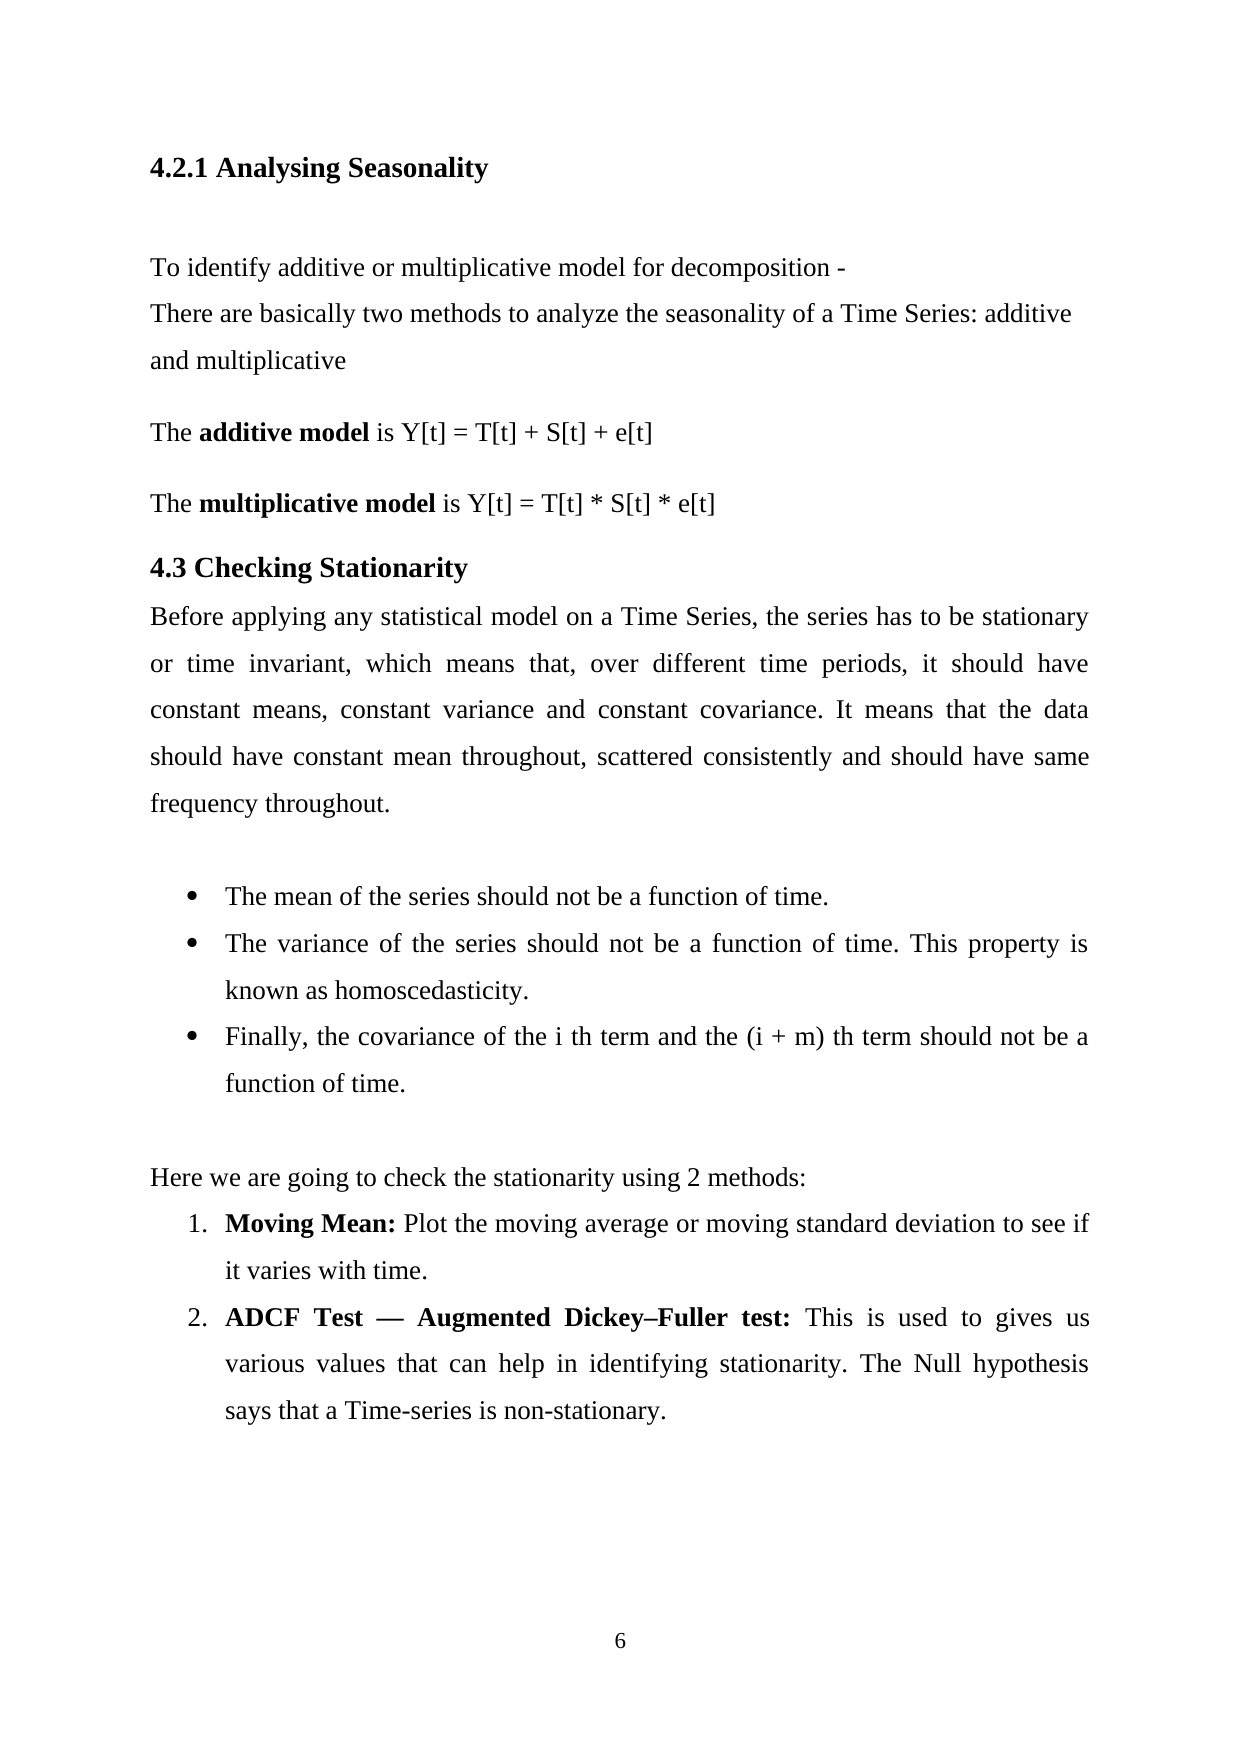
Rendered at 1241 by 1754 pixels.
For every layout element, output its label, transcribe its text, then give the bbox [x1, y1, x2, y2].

text Before applying any statistical model on a Time Series, the series has to be stationary or time invariant, which means that, over different time periods, it should have constant means, constant variance and constant covariance. It means that the data should have constant mean throughout, scattered consistently and should have same frequency throughout. [150, 600, 1090, 818]
text Here we are going to check the stationarity using 2 methods: [150, 1161, 1090, 1192]
text 4.3 Checking Stationarity [150, 550, 1090, 583]
list Moving Mean: Plot the moving average or moving standard deviation to see if it varies with time. [187, 1207, 1090, 1285]
text To identify additive or multiplicative model for decomposition - There are basically two methods to analyze the seasonality of a Time Series: additive and multiplicative [150, 251, 1090, 375]
list The mean of the series should not be a function of time. [187, 880, 1090, 911]
list Finally, the covariance of the i th term and the (i + m) th term should not be a function of time. [187, 1021, 1090, 1098]
text The additive model is Y[t] = T[t] + S[t] + e[t] [150, 416, 1090, 447]
list ADCF Test — Augmented Dickey–Fuller test: This is used to gives us various values that can help in identifying stationarity. The Null hypothesis says that a Time-series is non-stationary. [187, 1301, 1090, 1425]
text 4.2.1 Analysing Seasonality [150, 150, 1090, 183]
text The multiplicative model is Y[t] = T[t] * S[t] * e[t] [150, 487, 1090, 518]
list The variance of the series should not be a function of time. This property is known as homoscedasticity. [187, 927, 1090, 1005]
